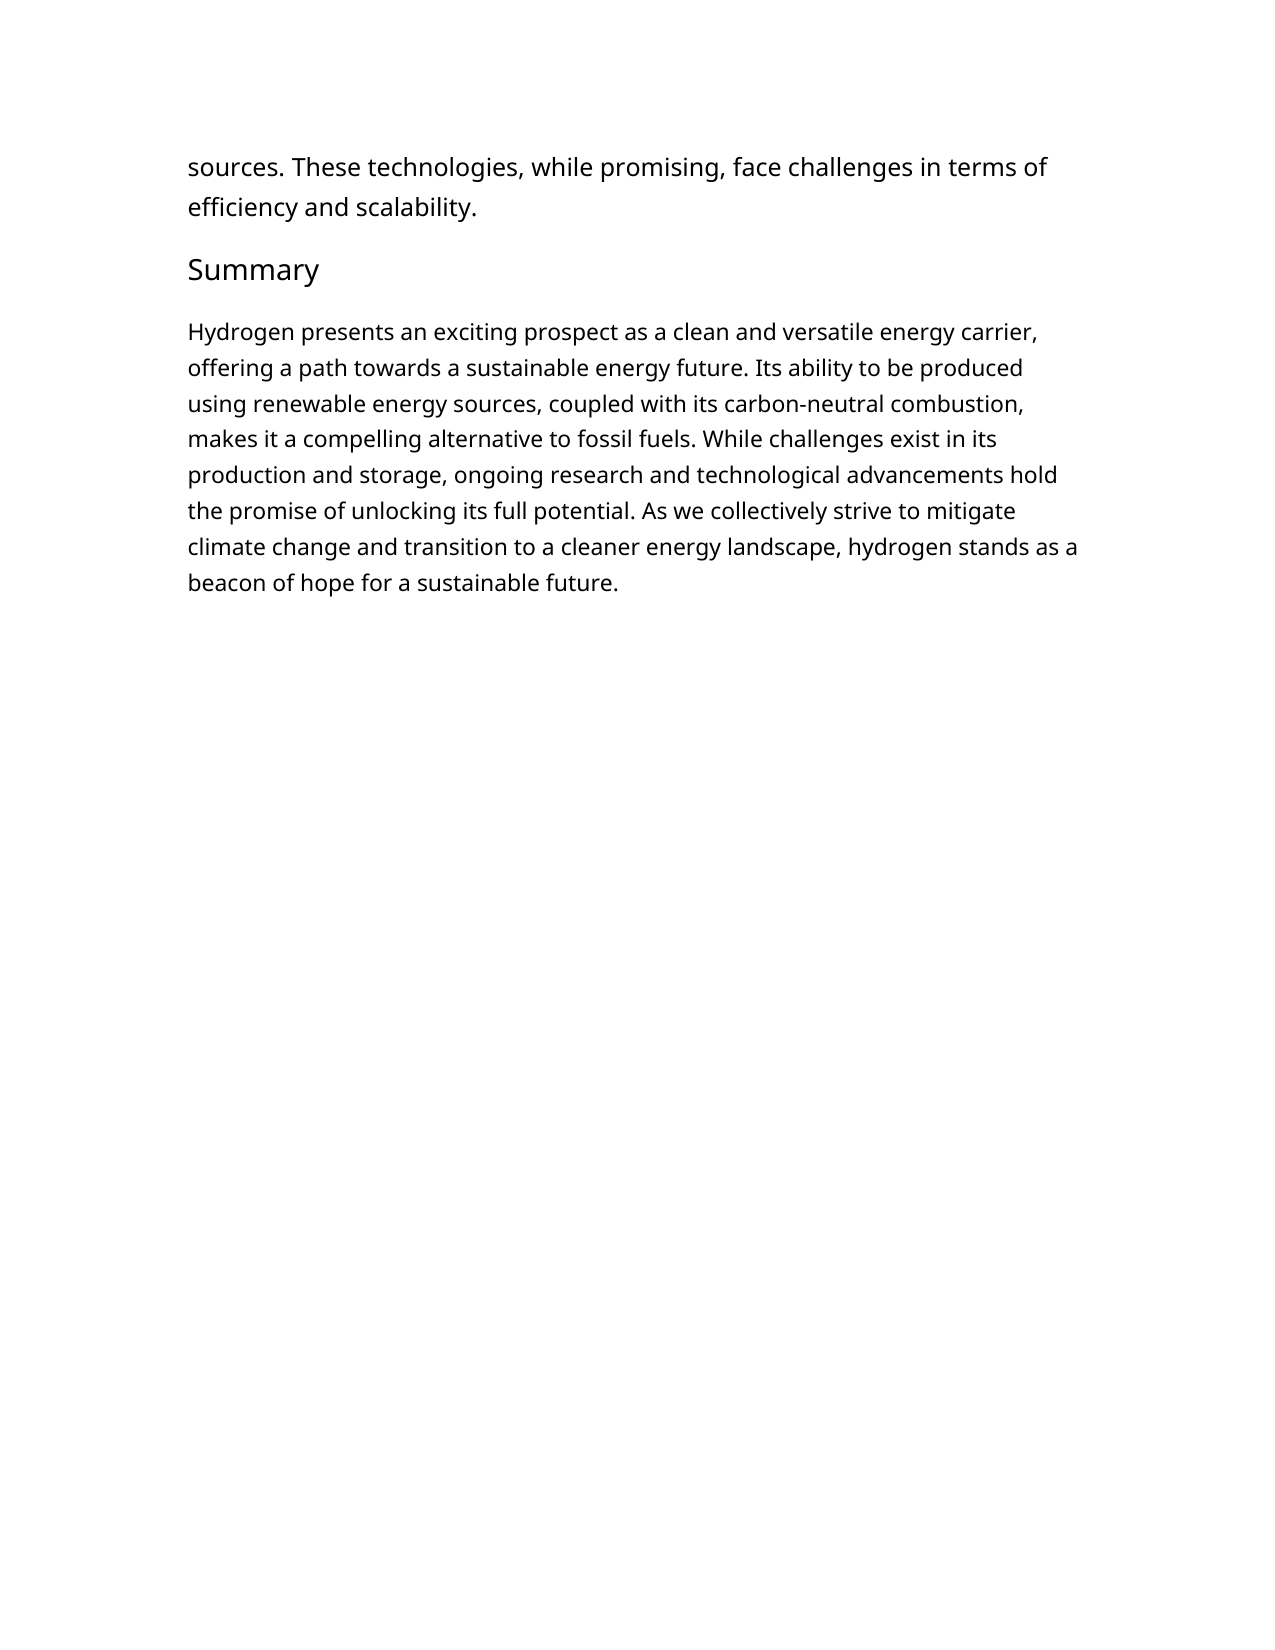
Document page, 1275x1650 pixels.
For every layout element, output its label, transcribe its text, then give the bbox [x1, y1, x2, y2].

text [187, 150, 1087, 223]
text Summary [187, 249, 1087, 289]
text Hydrogen presents an exciting prospect as a clean and versatile energy carrier, offering a path towards a sustainable energy future. Its ability to be produced using renewable energy sources, coupled with its carbon-neutral combustion, makes it a compelling alternative to fossil fuels. While challenges exist in its production and storage, ongoing research and technological advancements hold the promise of unlocking its full potential. As we collectively strive to mitigate climate change and transition to a cleaner energy landscape, hydrogen stands as a beacon of hope for a sustainable future. [187, 316, 1087, 598]
